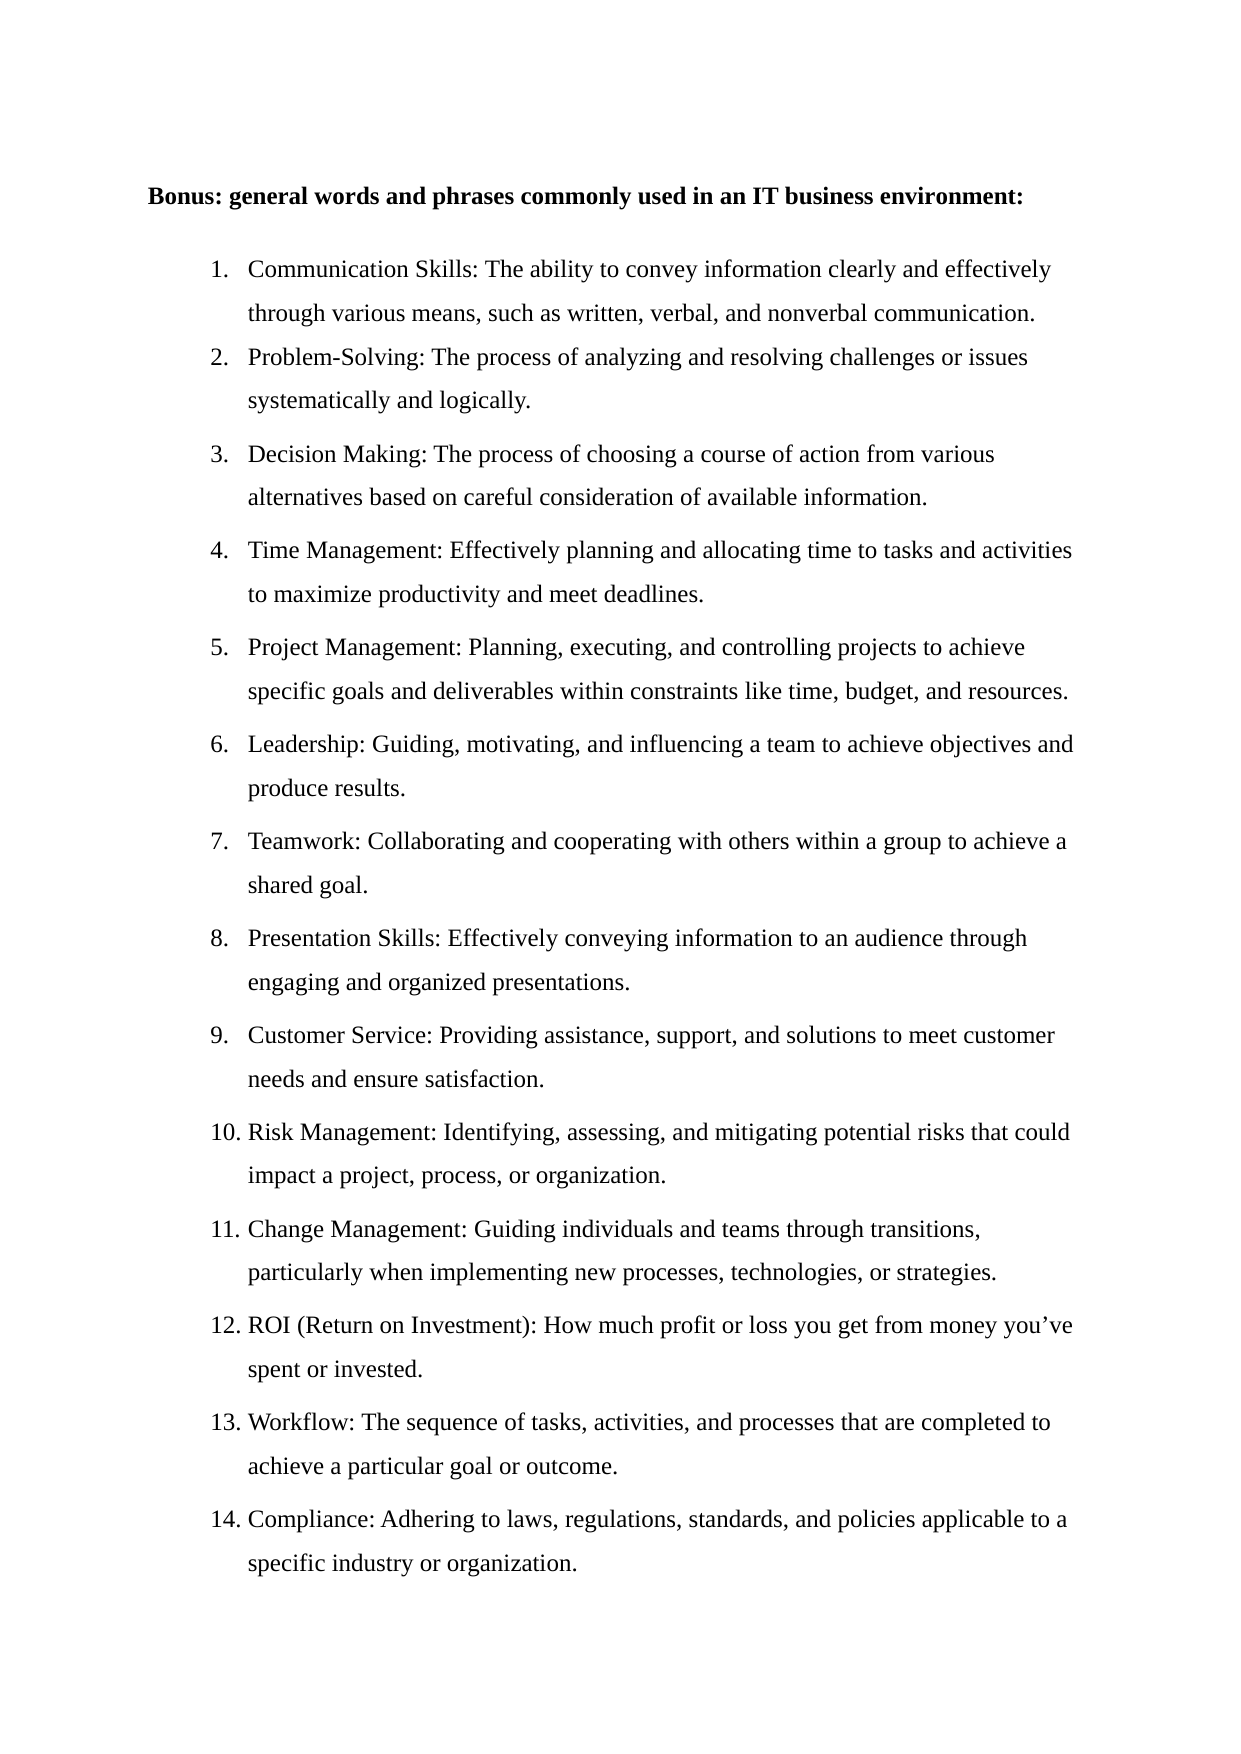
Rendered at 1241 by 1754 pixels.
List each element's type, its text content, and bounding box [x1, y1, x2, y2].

subtitle Bonus: general words and phrases commonly used in an IT business environment: [148, 148, 1093, 210]
list Problem-Solving: The process of analyzing and resolving challenges or issues systematically and logically. [210, 327, 1093, 414]
list ROI (Return on Investment): How much profit or loss you get from money you’ve spent or invested. [210, 1296, 1093, 1383]
list Leadership: Guiding, motivating, and influencing a team to achieve objectives and produce results. [210, 714, 1093, 802]
list Compliance: Adhering to laws, regulations, standards, and policies applicable to a specific industry or organization. [210, 1489, 1093, 1577]
list Customer Service: Providing assistance, support, and solutions to meet customer needs and ensure satisfaction. [210, 1005, 1093, 1092]
list Change Management: Guiding individuals and teams through transitions, particularly when implementing new processes, technologies, or strategies. [210, 1199, 1093, 1286]
list Decision Making: The process of choosing a course of action from various alternatives based on careful consideration of available information. [210, 424, 1093, 511]
list Time Management: Effectively planning and allocating time to tasks and activities to maximize productivity and meet deadlines. [210, 521, 1093, 608]
list Teamwork: Collaborating and cooperating with others within a group to achieve a shared goal. [210, 811, 1093, 899]
list Project Management: Planning, executing, and controlling projects to achieve specific goals and deliverables within constraints like time, budget, and resources. [210, 617, 1093, 705]
list Workflow: The sequence of tasks, activities, and processes that are completed to achieve a particular goal or outcome. [210, 1392, 1093, 1480]
list Risk Management: Identifying, assessing, and mitigating potential risks that could impact a project, process, or organization. [210, 1102, 1093, 1189]
list Communication Skills: The ability to convey information clearly and effectively through various means, such as written, verbal, and nonverbal communication. [210, 239, 1093, 327]
list Presentation Skills: Effectively conveying information to an audience through engaging and organized presentations. [210, 908, 1093, 996]
